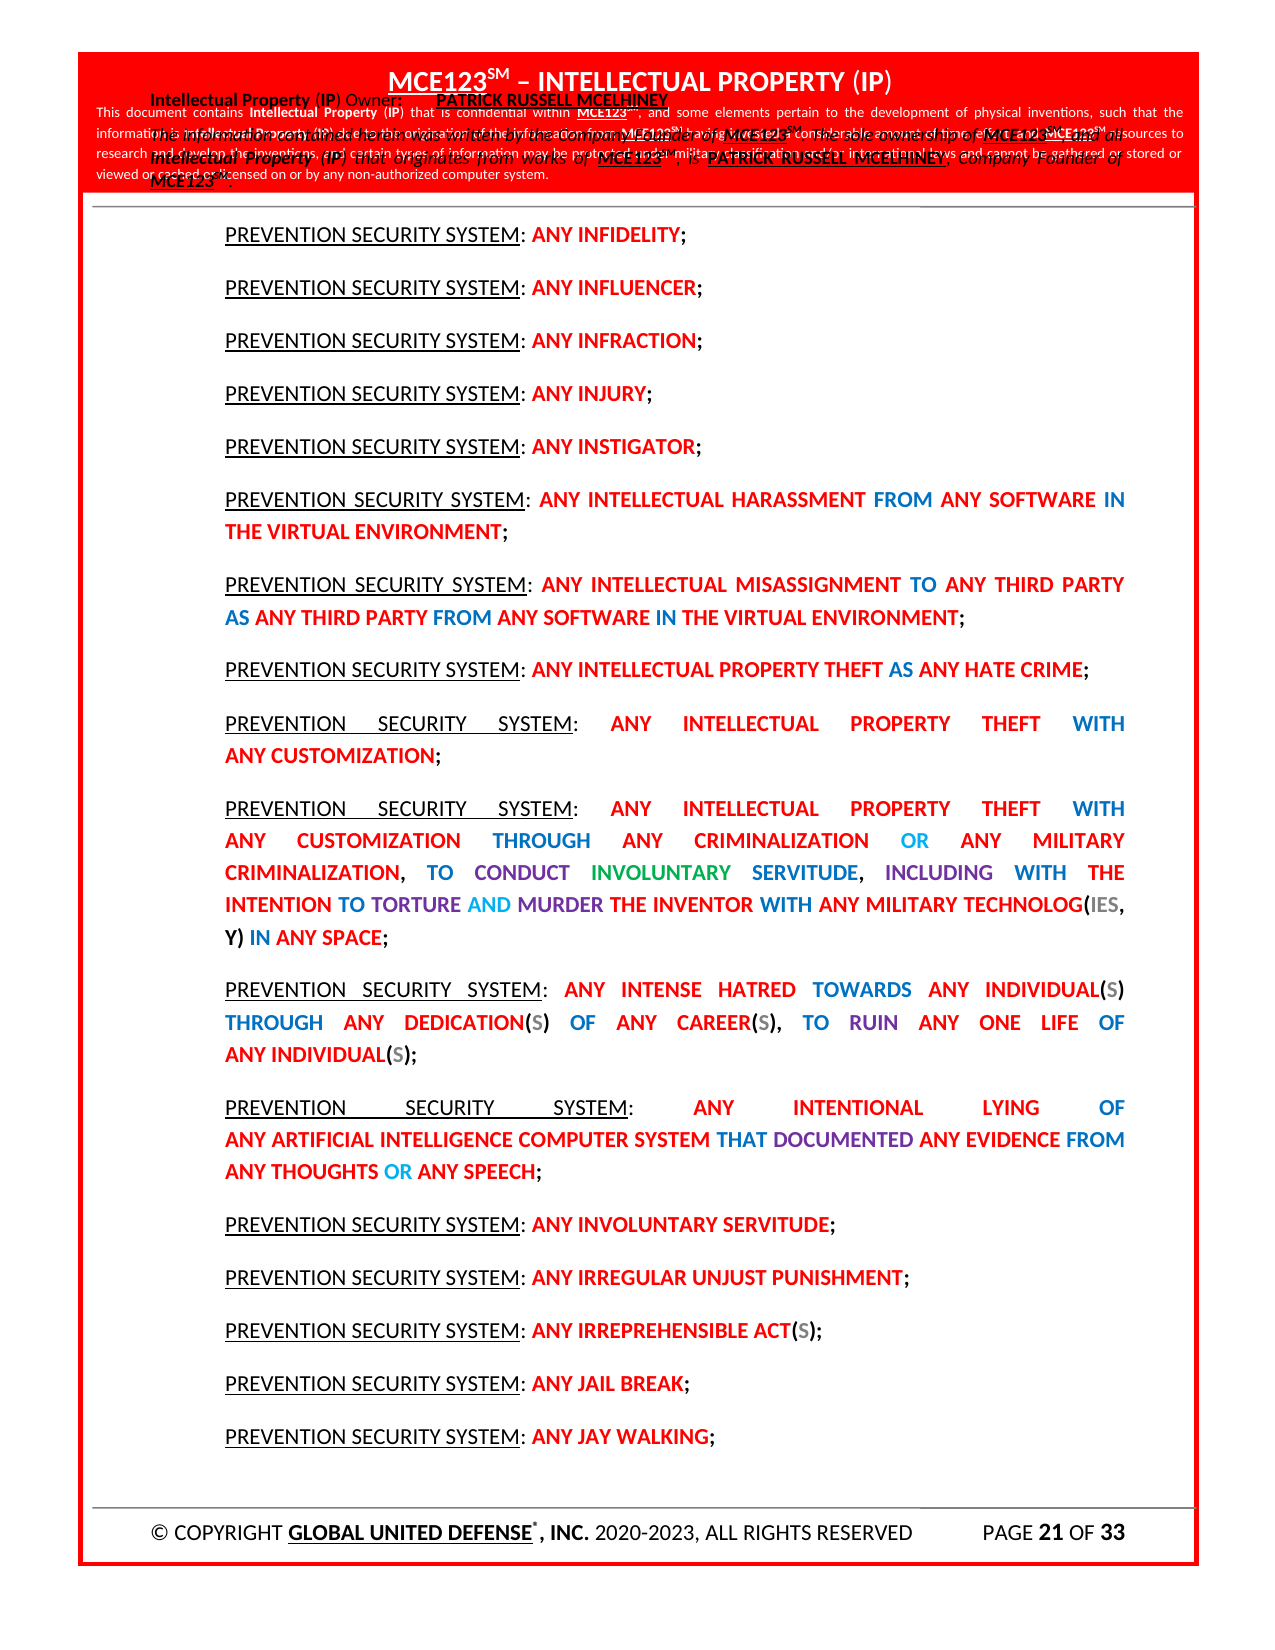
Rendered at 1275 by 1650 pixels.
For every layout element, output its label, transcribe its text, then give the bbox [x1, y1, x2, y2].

text PREVENTION SECURITY SYSTEM: ANY INFLUENCER; [225, 273, 1125, 301]
text PREVENTION SECURITY SYSTEM: ANY INTELLECTUAL PROPERTY THEFT WITH ANY CUSTOMIZATION THROUGH ANY CRIMINALIZATION OR ANY MILITARY CRIMINALIZATION, TO CONDUCT INVOLUNTARY SERVITUDE, INCLUDING WITH THE INTENTION TO TORTURE AND MURDER THE INVENTOR WITH ANY MILITARY TECHNOLOG(IES, Y) IN ANY SPACE; [225, 794, 1125, 951]
text PREVENTION SECURITY SYSTEM: ANY INTELLECTUAL PROPERTY THEFT AS ANY HATE CRIME; [225, 656, 1125, 684]
text PREVENTION SECURITY SYSTEM: ANY INTELLECTUAL PROPERTY THEFT WITH ANY CUSTOMIZATION; [225, 709, 1125, 769]
text PREVENTION SECURITY SYSTEM: ANY INTENTIONAL LYING OF ANY ARTIFICIAL INTELLIGENCE COMPUTER SYSTEM THAT DOCUMENTED ANY EVIDENCE FROM ANY THOUGHTS OR ANY SPEECH; [225, 1093, 1125, 1185]
text PREVENTION SECURITY SYSTEM: ANY IRREPREHENSIBLE ACT(S); [225, 1316, 1125, 1344]
text PREVENTION SECURITY SYSTEM: ANY INFRACTION; [225, 326, 1125, 354]
text PREVENTION SECURITY SYSTEM: ANY INVOLUNTARY SERVITUDE; [225, 1210, 1125, 1238]
text PREVENTION SECURITY SYSTEM: ANY INSTIGATOR; [225, 432, 1125, 460]
text PREVENTION SECURITY SYSTEM: ANY INTELLECTUAL MISASSIGNMENT TO ANY THIRD PARTY AS ANY THIRD PARTY FROM ANY SOFTWARE IN THE VIRTUAL ENVIRONMENT; [225, 570, 1125, 631]
text PREVENTION SECURITY SYSTEM: ANY INTELLECTUAL HARASSMENT FROM ANY SOFTWARE IN THE VIRTUAL ENVIRONMENT; [225, 485, 1125, 545]
text PREVENTION SECURITY SYSTEM: ANY JAY WALKING; [225, 1422, 1125, 1451]
text PREVENTION SECURITY SYSTEM: ANY JAIL BREAK; [225, 1369, 1125, 1397]
text PREVENTION SECURITY SYSTEM: ANY INTENSE HATRED TOWARDS ANY INDIVIDUAL(S) THROUGH ANY DEDICATION(S) OF ANY CAREER(S), TO RUIN ANY ONE LIFE OF ANY INDIVIDUAL(S); [225, 976, 1125, 1068]
text PREVENTION SECURITY SYSTEM: ANY INJURY; [225, 379, 1125, 407]
text PREVENTION SECURITY SYSTEM: ANY IRREGULAR UNJUST PUNISHMENT; [225, 1263, 1125, 1291]
text PREVENTION SECURITY SYSTEM: ANY INFIDELITY; [225, 220, 1125, 248]
